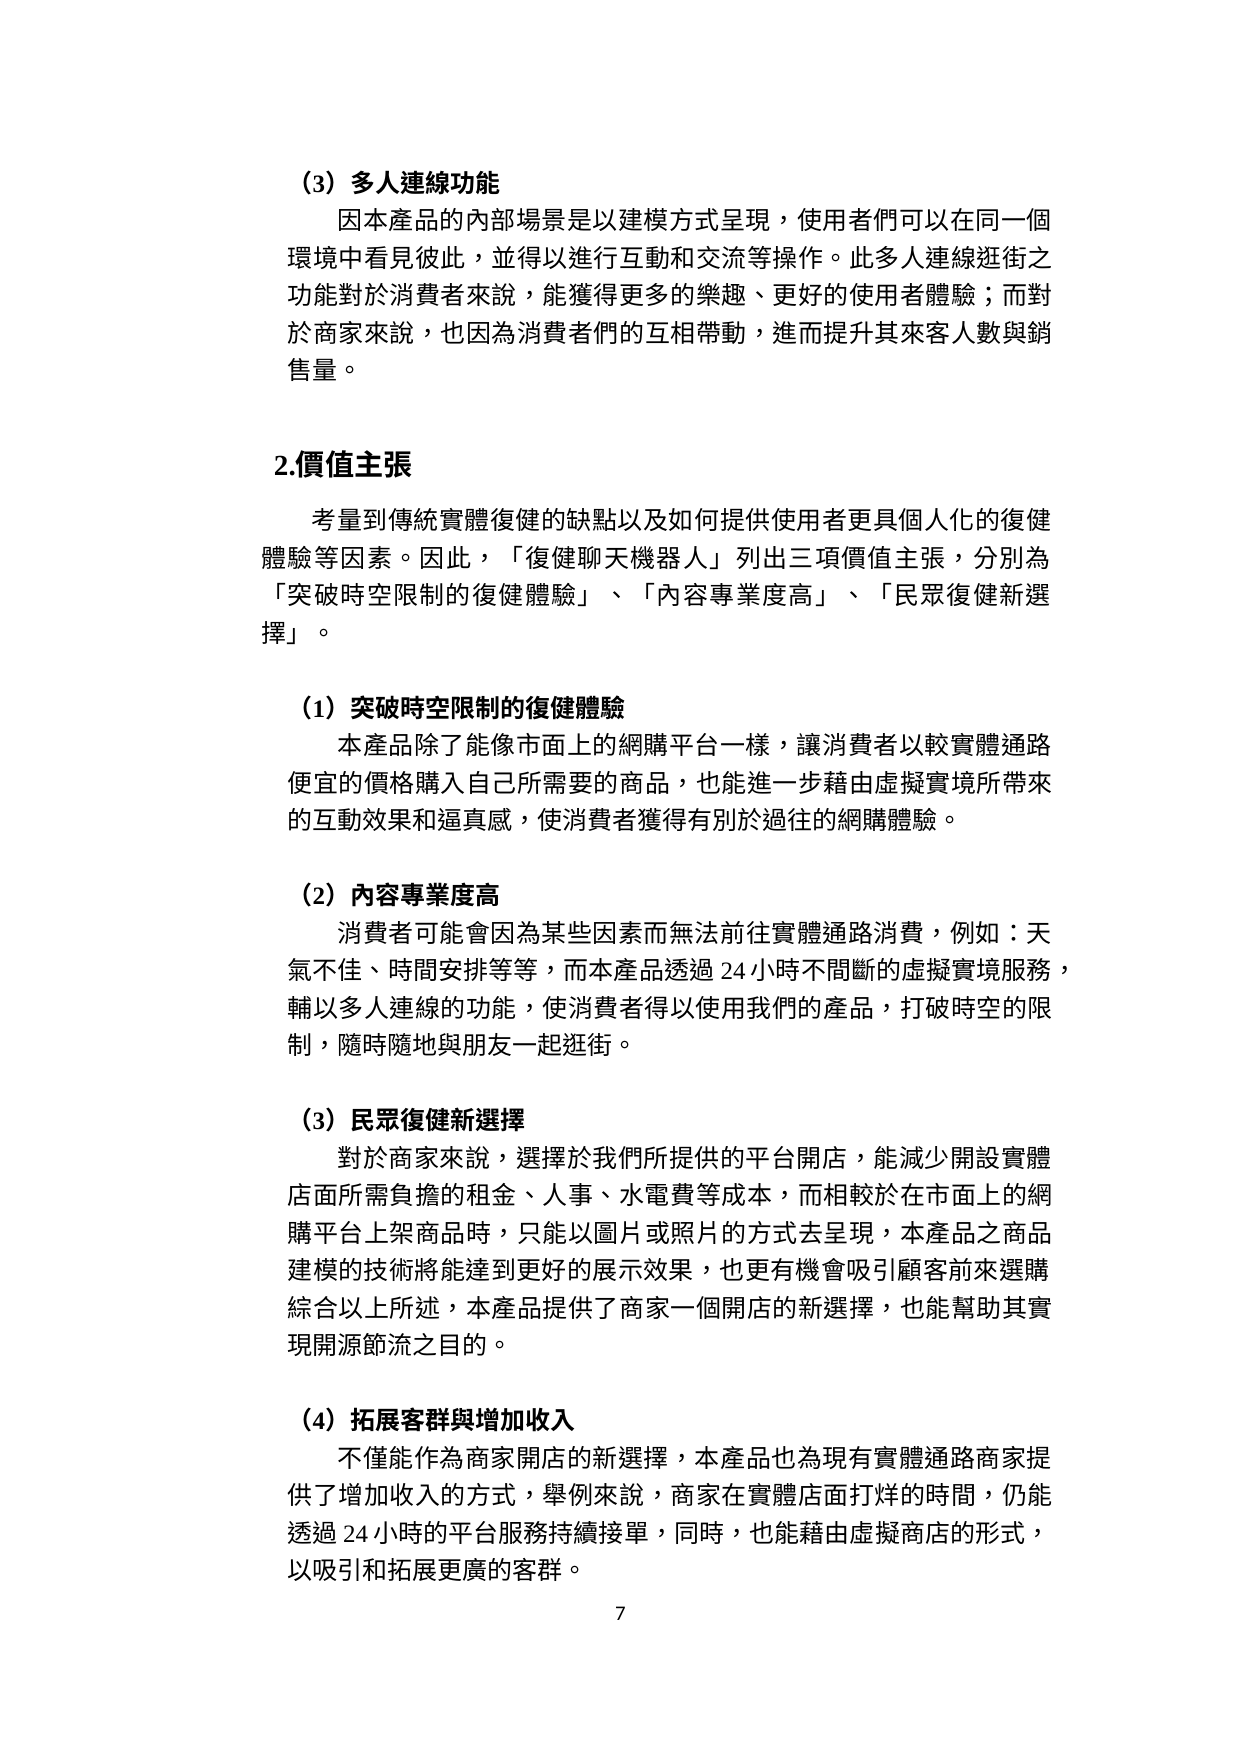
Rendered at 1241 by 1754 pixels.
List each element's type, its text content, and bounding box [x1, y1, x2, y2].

text （3）民眾復健新選擇 [237, 1100, 1053, 1137]
text （2）內容專業度高 [237, 875, 1053, 912]
text 考量到傳統實體復健的缺點以及如何提供使用者更具個人化的復健體驗等因素。因此，「復健聊天機器人」列出三項價值主張，分別為「突破時空限制的復健體驗」、「內容專業度高」、「民眾復健新選擇」。 [261, 500, 1053, 650]
text 不僅能作為商家開店的新選擇，本產品也為現有實體通路商家提供了增加收入的方式，舉例來說，商家在實體店面打烊的時間，仍能透過24小時的平台服務持續接單，同時，也能藉由虛擬商店的形式，以吸引和拓展更廣的客群。 [287, 1437, 1053, 1587]
text 因本產品的內部場景是以建模方式呈現，使用者們可以在同一個環境中看見彼此，並得以進行互動和交流等操作。此多人連線逛街之功能對於消費者來說，能獲得更多的樂趣、更好的使用者體驗；而對於商家來說，也因為消費者們的互相帶動，進而提升其來客人數與銷售量。 [287, 200, 1053, 387]
text 消費者可能會因為某些因素而無法前往實體通路消費，例如：天氣不佳、時間安排等等，而本產品透過24小時不間斷的虛擬實境服務，輔以多人連線的功能，使消費者得以使用我們的產品，打破時空的限制，隨時隨地與朋友一起逛街。 [287, 912, 1053, 1062]
text （4）拓展客群與增加收入 [237, 1400, 1053, 1437]
text （1）突破時空限制的復健體驗 [237, 687, 1053, 725]
text 對於商家來說，選擇於我們所提供的平台開店，能減少開設實體店面所需負擔的租金、人事、水電費等成本，而相較於在市面上的網購平台上架商品時，只能以圖片或照片的方式去呈現，本產品之商品建模的技術將能達到更好的展示效果，也更有機會吸引顧客前來選購。綜合以上所述，本產品提供了商家一個開店的新選擇，也能幫助其實現開源節流之目的。 [287, 1137, 1053, 1362]
text 2.價值主張 [187, 425, 1053, 500]
text （3）多人連線功能 [237, 162, 1053, 200]
text 本產品除了能像市面上的網購平台一樣，讓消費者以較實體通路便宜的價格購入自己所需要的商品，也能進一步藉由虛擬實境所帶來的互動效果和逼真感，使消費者獲得有別於過往的網購體驗。 [287, 725, 1053, 837]
